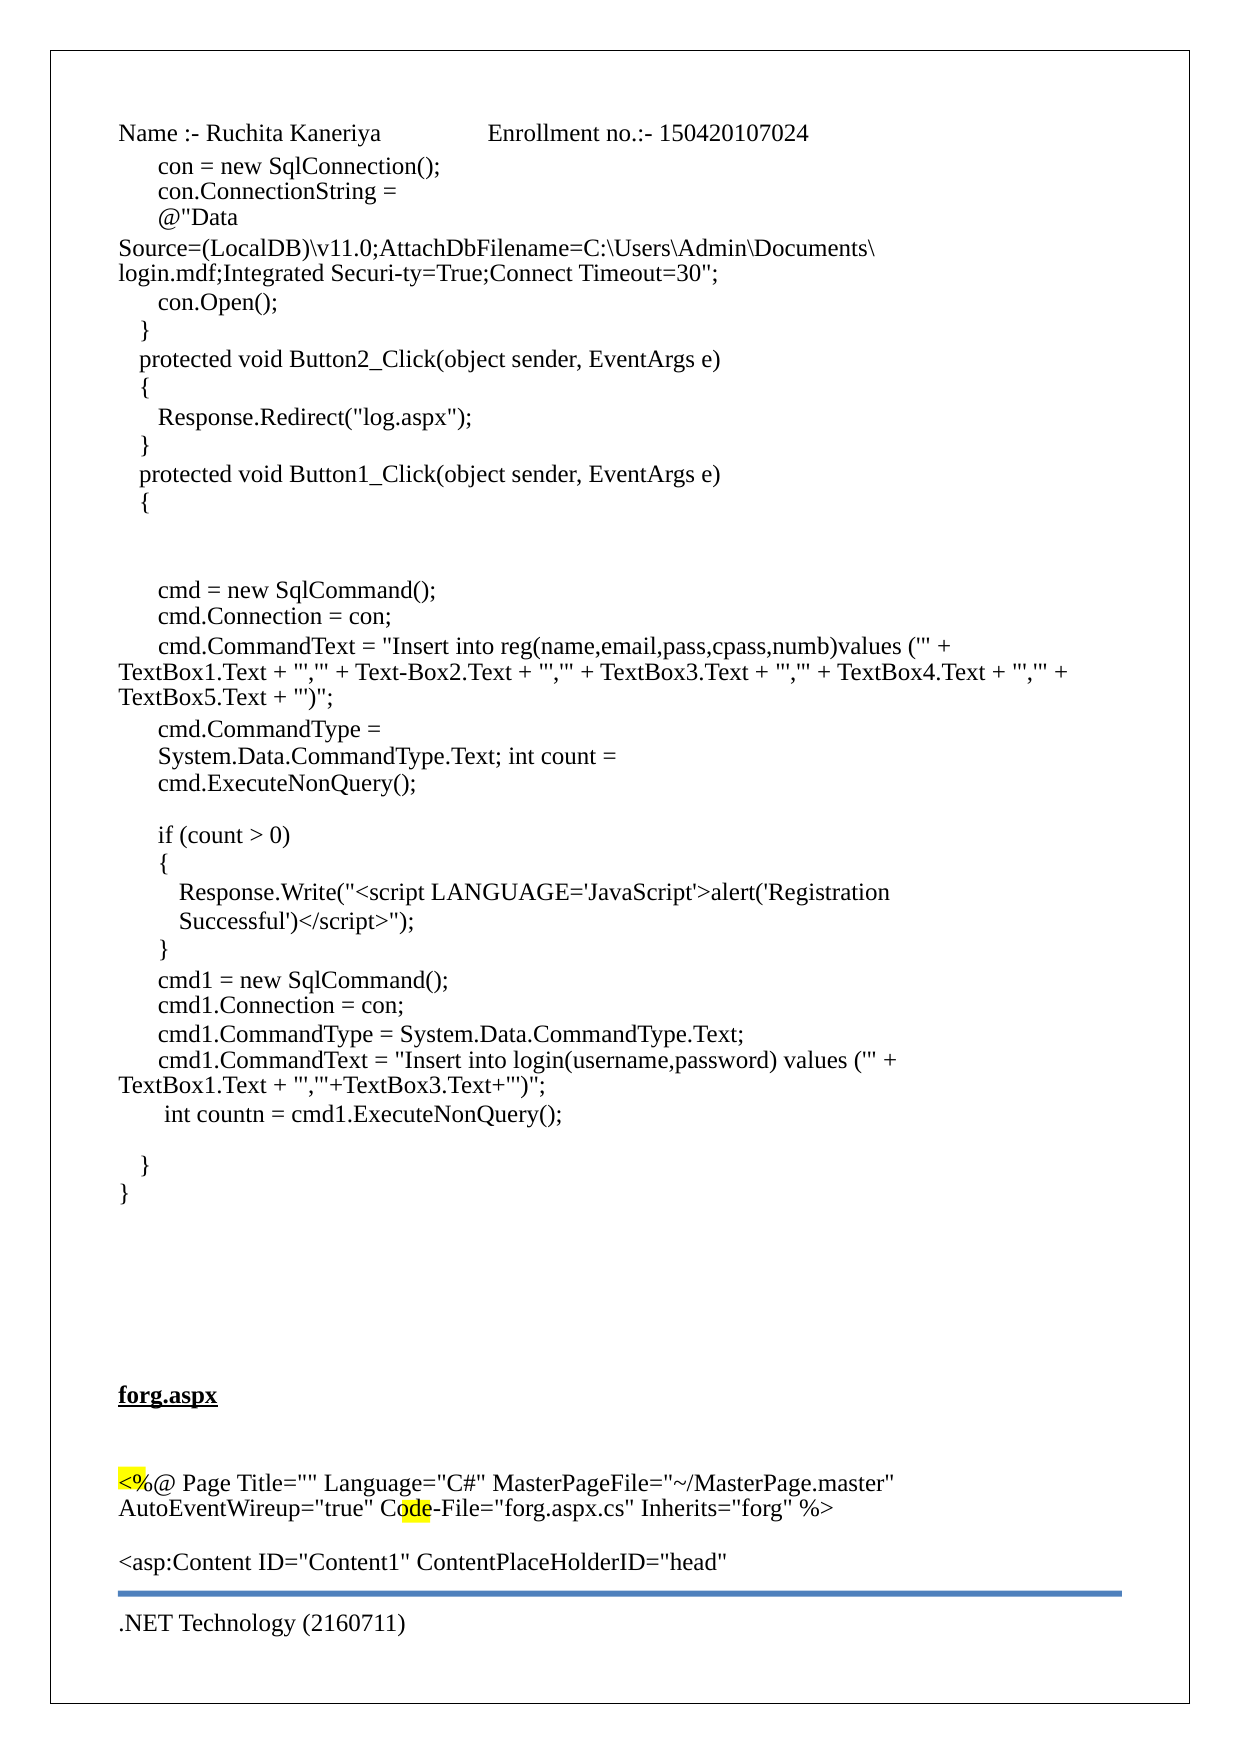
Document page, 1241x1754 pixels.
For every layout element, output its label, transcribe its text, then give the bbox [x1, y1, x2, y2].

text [118, 1549, 806, 1575]
text if (count > 0) [158, 820, 1122, 849]
text forg.aspx [118, 1380, 1122, 1409]
text { [158, 849, 1122, 877]
text } [139, 316, 1122, 344]
text cmd.CommandText = "Insert into reg(name,email,pass,cpass,numb)values ('" + TextBox1.Text + "','" + Text-Box2.Text + "','" + TextBox3.Text + "','" + TextBox4.Text + "','" + TextBox5.Text + "')"; [118, 634, 1089, 711]
text protected void Button2_Click(object sender, EventArgs e) [139, 344, 1122, 373]
text } [158, 935, 1122, 963]
text cmd1 = new SqlCommand(); cmd1.Connection = con; [158, 968, 451, 1019]
text } [139, 1151, 1122, 1179]
text { [139, 488, 1122, 516]
text } [139, 430, 1122, 459]
text cmd = new SqlCommand(); cmd.Connection = con; [158, 578, 441, 629]
text int countn = cmd1.ExecuteNonQuery(); [164, 1099, 1122, 1128]
text cmd1.CommandText = "Insert into login(username,password) values ('" + TextBox1.Text + "','"+TextBox3.Text+"')"; [118, 1048, 949, 1099]
text Response.Redirect("log.aspx"); [158, 402, 1122, 430]
text Response.Write("<script LANGUAGE='JavaScript'>alert('Registration Successful')</script>"); [178, 877, 1122, 935]
text protected void Button1_Click(object sender, EventArgs e) [139, 459, 1122, 488]
text <%@ Page Title="" Language="C#" MasterPageFile="~/MasterPage.master" AutoEventWireup="true" Code-File="forg.aspx.cs" Inherits="forg" %> [118, 1471, 1058, 1522]
text con.Open(); [158, 287, 1122, 316]
text Source=(LocalDB)\v11.0;AttachDbFilename=C:\Users\Admin\Documents\login.mdf;Integrated Securi-ty=True;Connect Timeout=30"; [118, 236, 1006, 287]
text con = new SqlConnection(); con.ConnectionString = @"Data [158, 154, 478, 231]
text cmd1.CommandType = System.Data.CommandType.Text; [158, 1019, 1122, 1048]
text cmd.CommandType = System.Data.CommandType.Text; int count = cmd.ExecuteNonQuery(); [158, 716, 678, 797]
text { [139, 373, 1122, 402]
text } [118, 1179, 1122, 1208]
